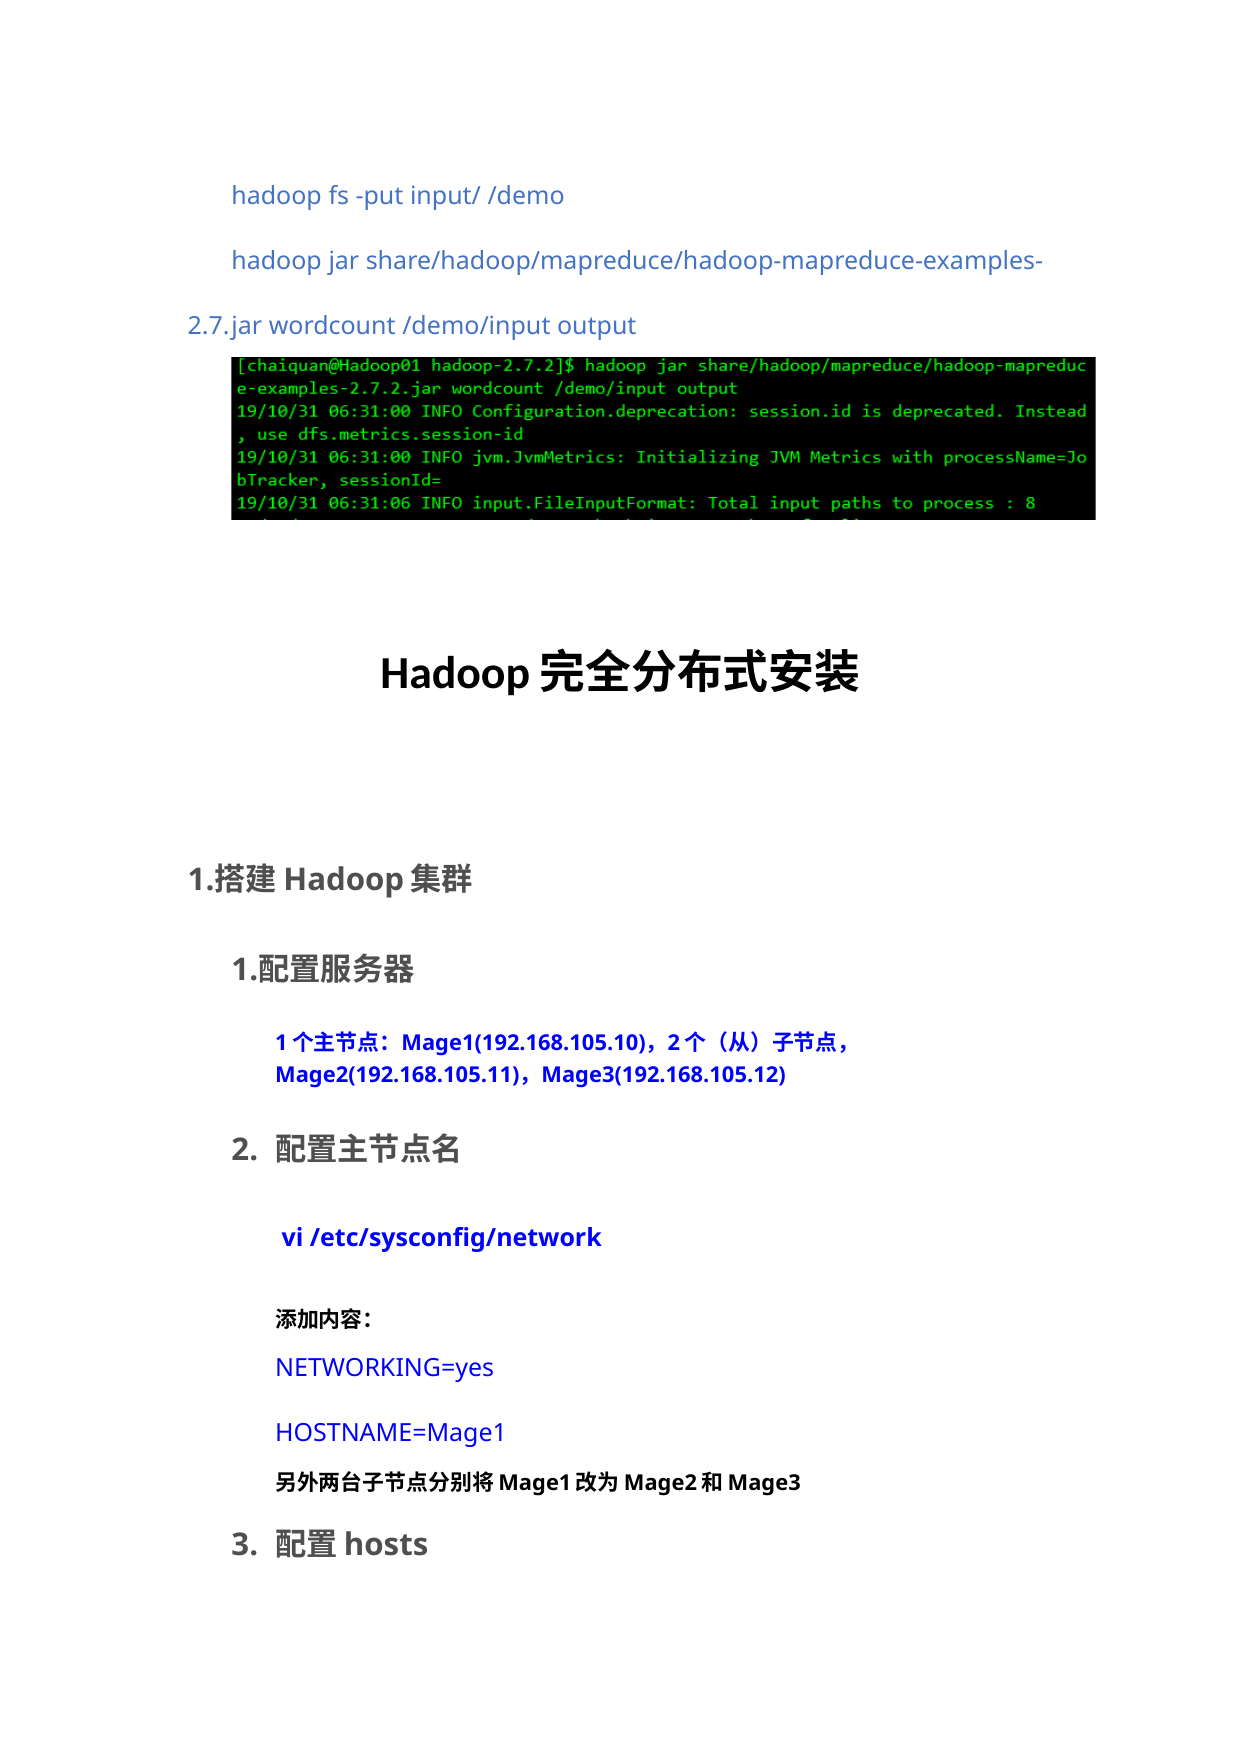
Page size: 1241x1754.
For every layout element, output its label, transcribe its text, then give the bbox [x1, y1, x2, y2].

text hadoop fs -put input/ /demo hadoop jar share/hadoop/mapreduce/hadoop-mapreduce-examples-2.7. jar wordcount /demo/input output [187, 162, 1053, 357]
subtitle 配置主节点名 [187, 1114, 1053, 1179]
subtitle 1.配置服务器 [187, 934, 1053, 999]
subtitle Hadoop完全分布式安装 [187, 620, 1053, 717]
picture [231, 357, 1096, 520]
text 另外两台子节点分别将Mage1改为Mage2和Mage3 [231, 1464, 1053, 1497]
subtitle 1个主节点：Mage1(192.168.105.10)，2个（从）子节点， Mage2(192.168.105.11)，Mage3(192.168.105.12) [231, 1024, 1053, 1089]
text NETWORKING=yes HOSTNAME=Mage1 [231, 1334, 1053, 1464]
subtitle 配置hosts [187, 1509, 1053, 1574]
text 添加内容： [231, 1302, 1053, 1334]
subtitle 1.搭建Hadoop集群 [187, 844, 1053, 909]
text vi /etc/sysconfig/network [231, 1204, 1053, 1269]
